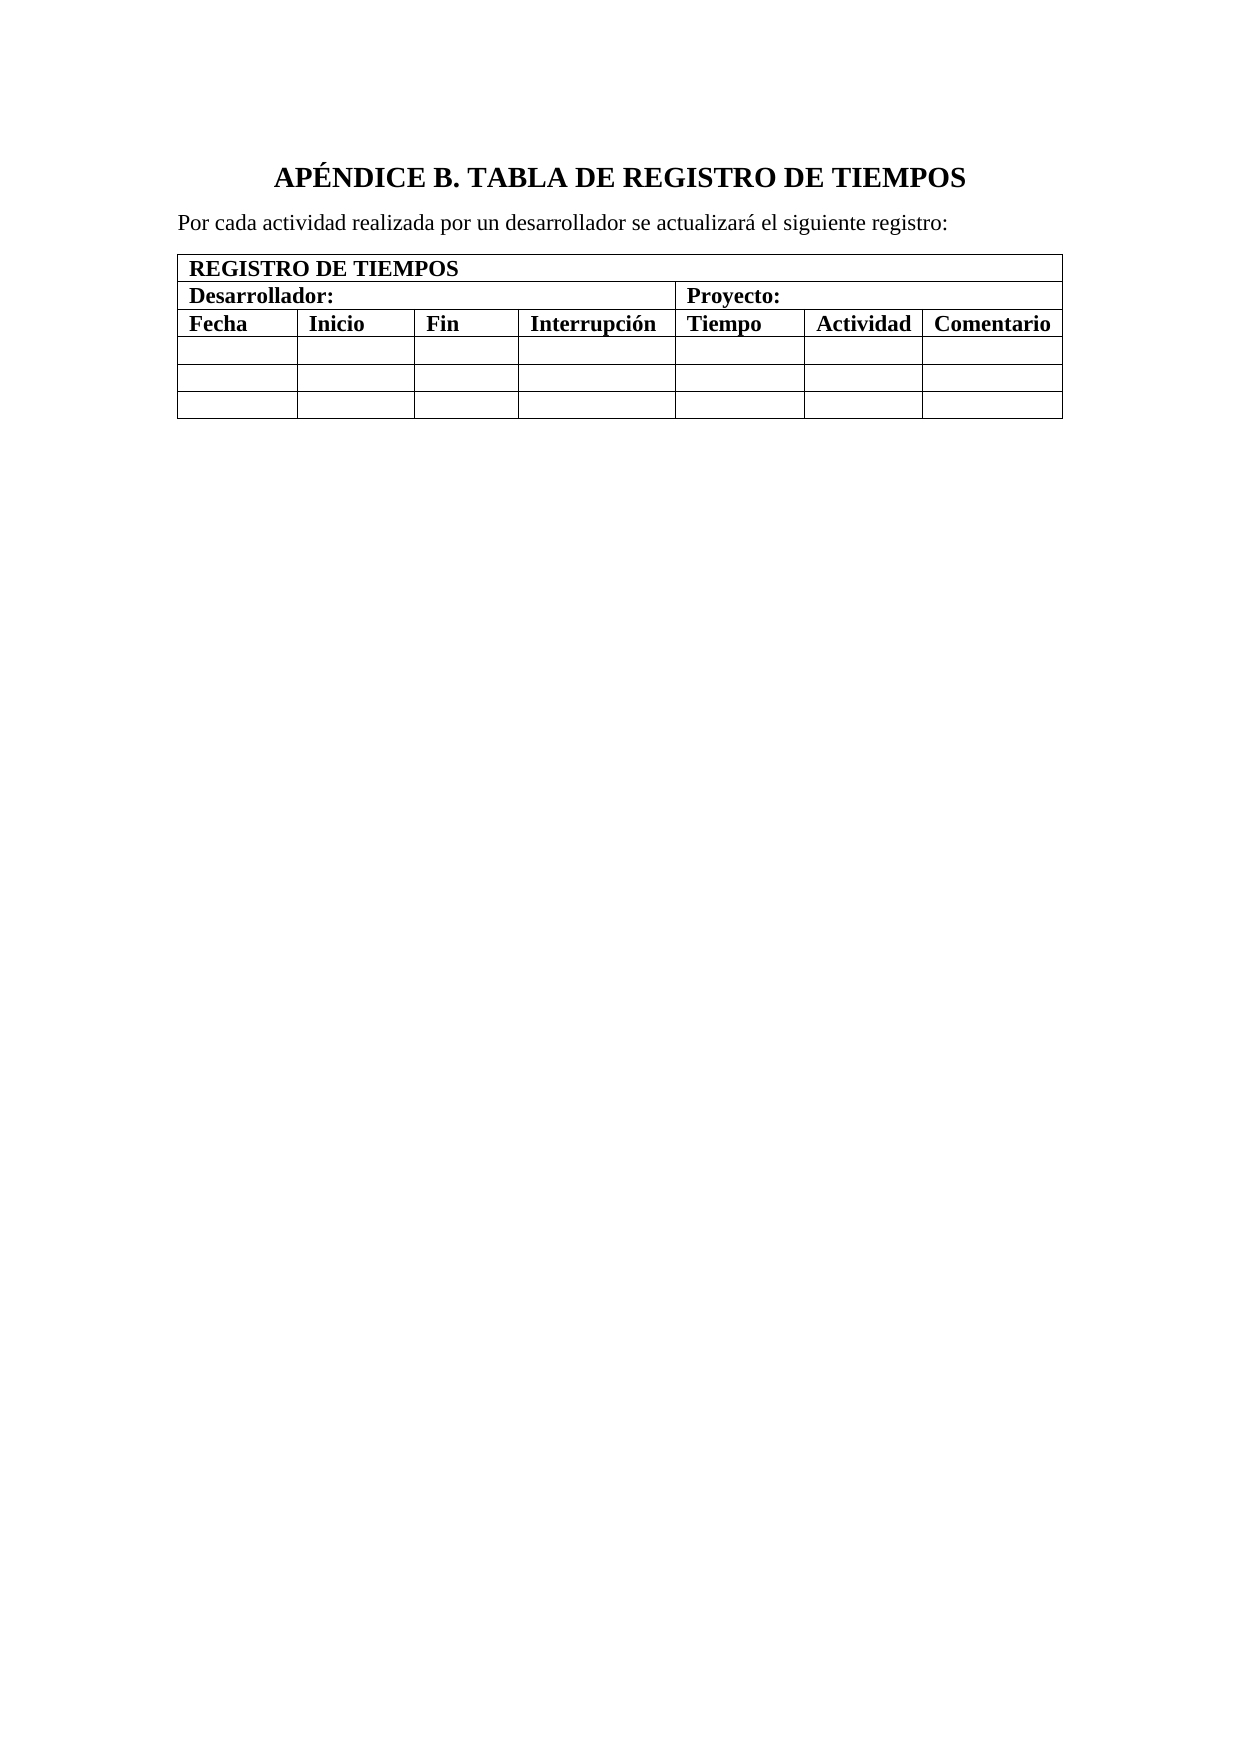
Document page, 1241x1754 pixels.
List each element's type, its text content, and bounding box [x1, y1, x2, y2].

text Por cada actividad realizada por un desarrollador se actualizará el siguiente registro: [177, 209, 1063, 235]
table_cell Comentario [923, 310, 1062, 336]
table_cell [805, 365, 922, 391]
table_cell Proyecto: [676, 282, 1062, 309]
table_cell [923, 337, 1062, 363]
table_cell [676, 365, 804, 391]
table_cell [298, 365, 414, 391]
table_cell [923, 392, 1062, 418]
table_cell [178, 337, 297, 363]
table_cell [415, 337, 518, 363]
text APÉNDICE B. TABLA DE REGISTRO DE TIEMPOS [177, 160, 1063, 194]
table_cell [415, 365, 518, 391]
table_cell [923, 365, 1062, 391]
table_cell Interrupción [519, 310, 675, 336]
table_cell [519, 392, 675, 418]
table_cell [519, 337, 675, 363]
table_cell Desarrollador: [178, 282, 675, 309]
table_cell [805, 392, 922, 418]
table_cell [676, 392, 804, 418]
table_cell [805, 337, 922, 363]
table_cell Fecha [178, 310, 297, 336]
table_cell [519, 365, 675, 391]
table_cell Inicio [298, 310, 414, 336]
table_cell Actividad [805, 310, 922, 336]
table_cell [178, 392, 297, 418]
table_cell [415, 392, 518, 418]
table_cell [178, 365, 297, 391]
table_cell Fin [415, 310, 518, 336]
table_cell Tiempo [676, 310, 804, 336]
table_cell [298, 337, 414, 363]
table_header REGISTRO DE TIEMPOS [178, 255, 1062, 281]
table_cell [676, 337, 804, 363]
table_cell [298, 392, 414, 418]
